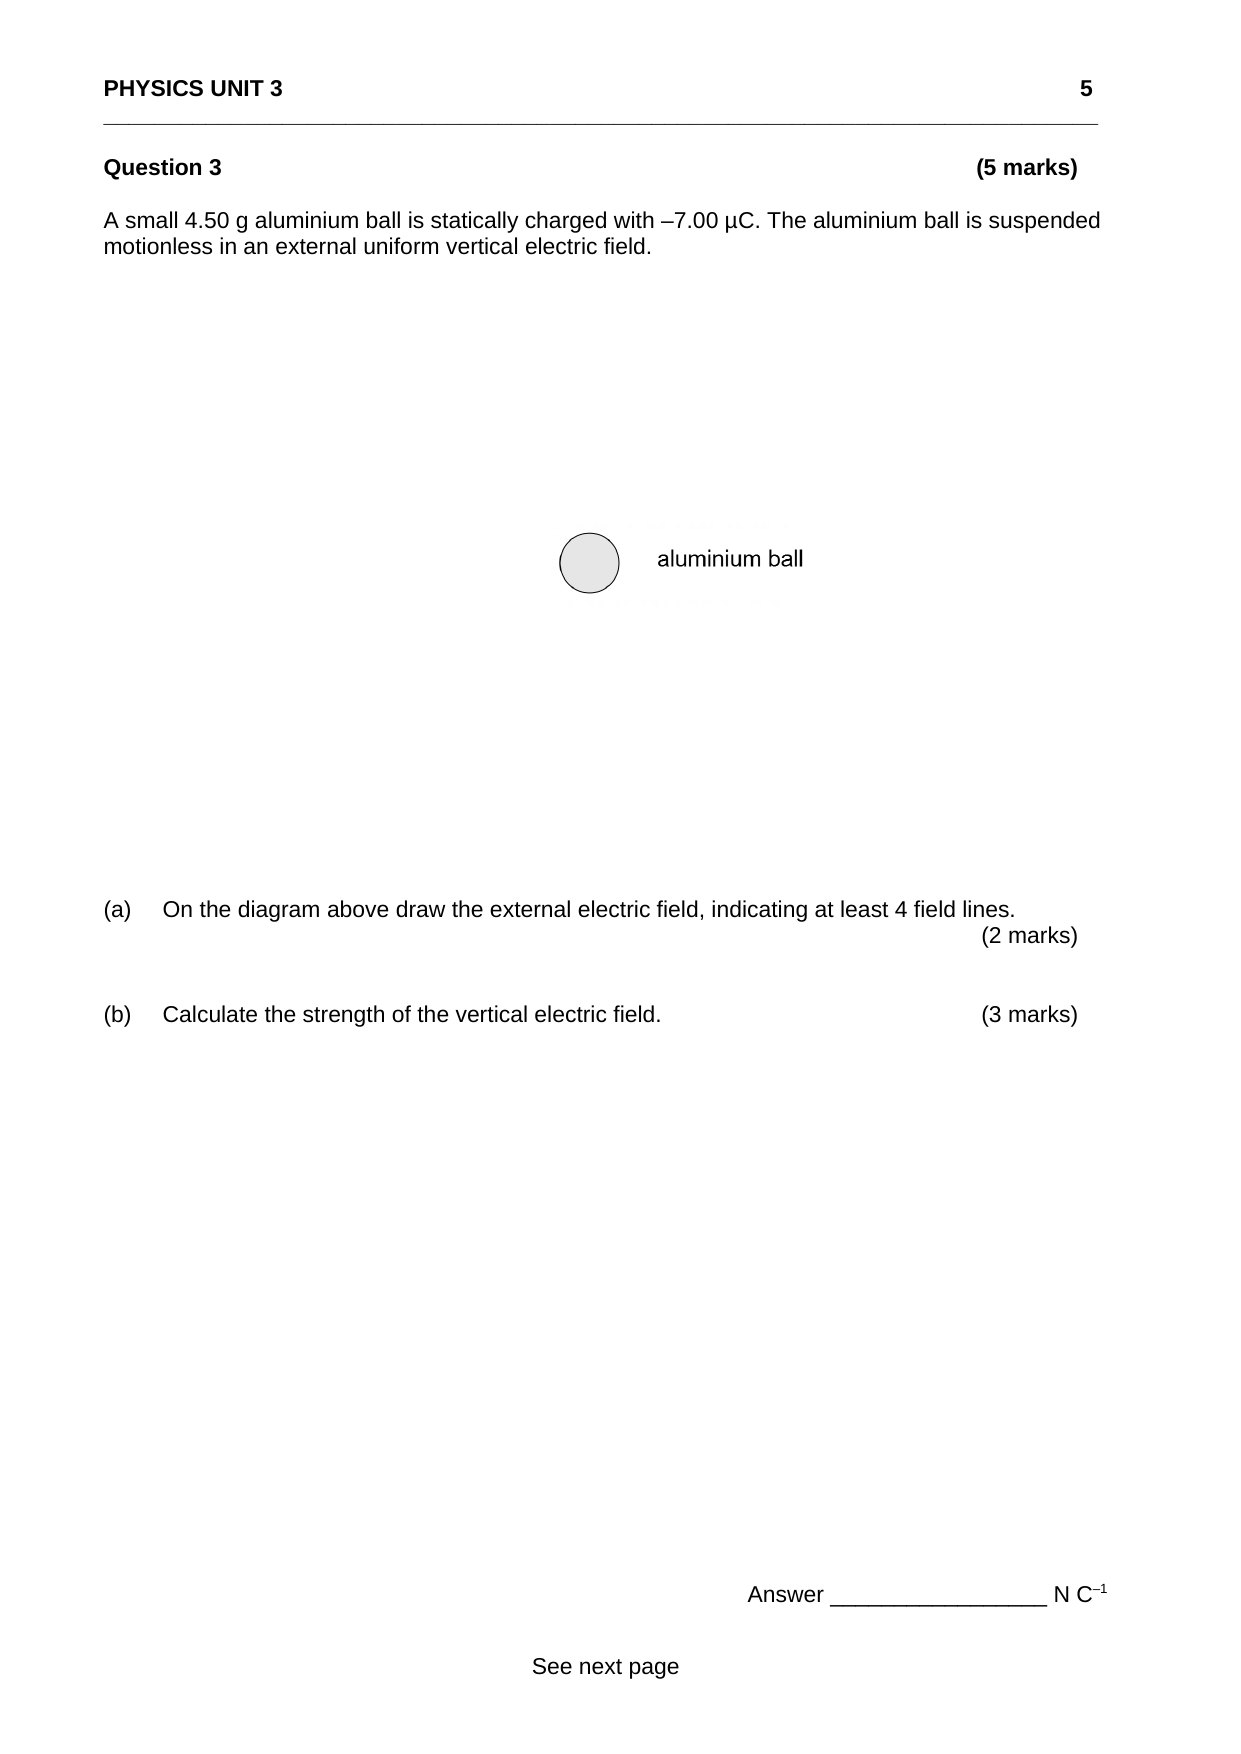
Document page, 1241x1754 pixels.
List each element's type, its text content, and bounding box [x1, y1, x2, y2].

text Answer _________________ N C–1 [103, 1581, 1107, 1607]
text (b) Calculate the strength of the vertical electric field. (3 marks) [103, 1001, 1107, 1027]
text (a) On the diagram above draw the external electric field, indicating at least 4 field lines. [103, 896, 1107, 922]
text (2 marks) [103, 922, 1107, 948]
text A small 4.50 g aluminium ball is statically charged with –7.00 µC. The aluminium ball is suspended motionless in an external uniform vertical electric field. [103, 207, 1107, 259]
picture [549, 523, 812, 606]
text Question 3 (5 marks) [103, 154, 1107, 180]
